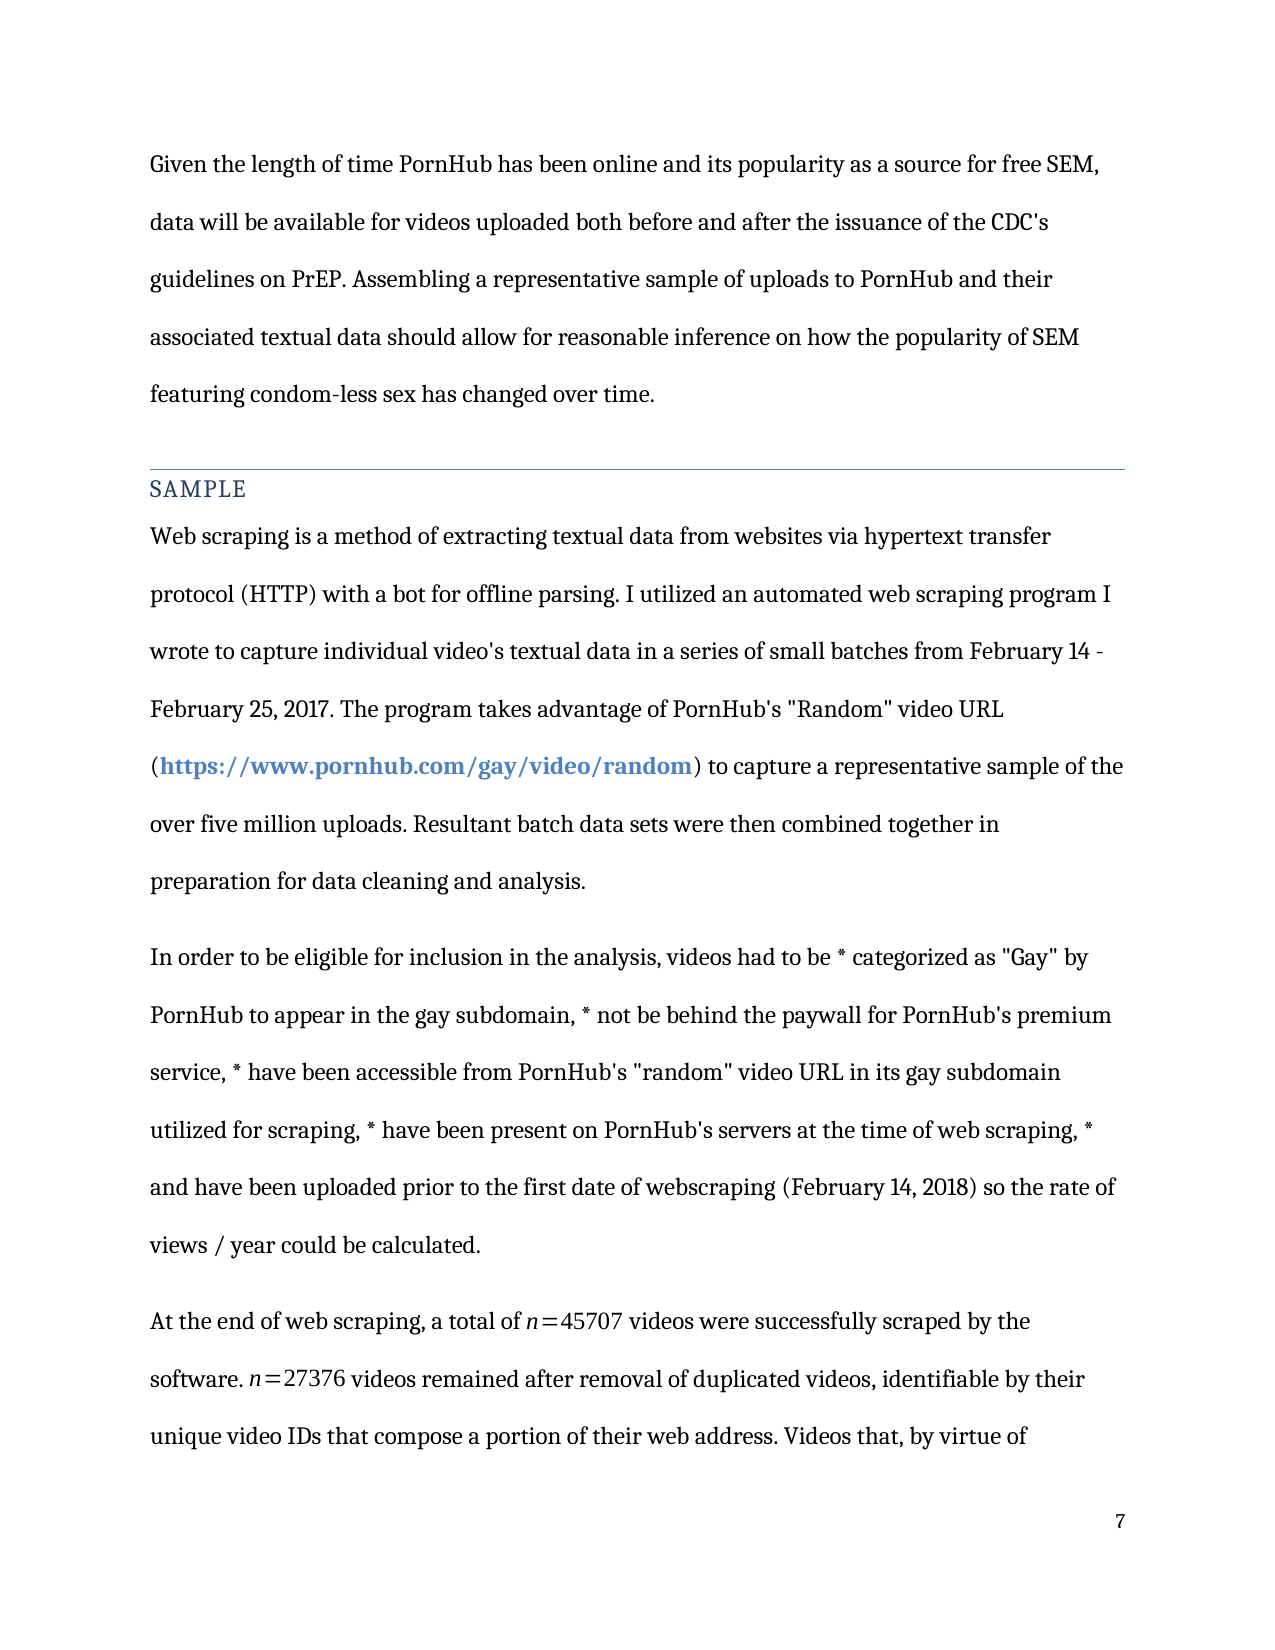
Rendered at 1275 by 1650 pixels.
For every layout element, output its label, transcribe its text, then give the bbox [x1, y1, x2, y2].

text In order to be eligible for inclusion in the analysis, videos had to be * categorized as "Gay" by PornHub to appear in the gay subdomain, * not be behind the paywall for PornHub's premium service, * have been accessible from PornHub's "random" video URL in its gay subdomain utilized for scraping, * have been present on PornHub's servers at the time of web scraping, * and have been uploaded prior to the first date of webscraping (February 14, 2018) so the rate of views / year could be calculated. [150, 943, 1125, 1259]
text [150, 1307, 1125, 1451]
text Given the length of time PornHub has been online and its popularity as a source for free SEM, data will be available for videos uploaded both before and after the issuance of the CDC's guidelines on PrEP. Assembling a representative sample of uploads to PornHub and their associated textual data should allow for reasonable inference on how the popularity of SEM featuring condom-less sex has changed over time. [150, 150, 1125, 409]
text Web scraping is a method of extracting textual data from websites via hypertext transfer protocol (HTTP) with a bot for offline parsing. I utilized an automated web scraping program I wrote to capture individual video's textual data in a series of small batches from February 14 - February 25, 2017. The program takes advantage of PornHub's "Random" video URL (https://www.pornhub.com/gay/video/random) to capture a representative sample of the over five million uploads. Resultant batch data sets were then combined together in preparation for data cleaning and analysis. [150, 522, 1125, 896]
subtitle Sample [150, 470, 1125, 503]
